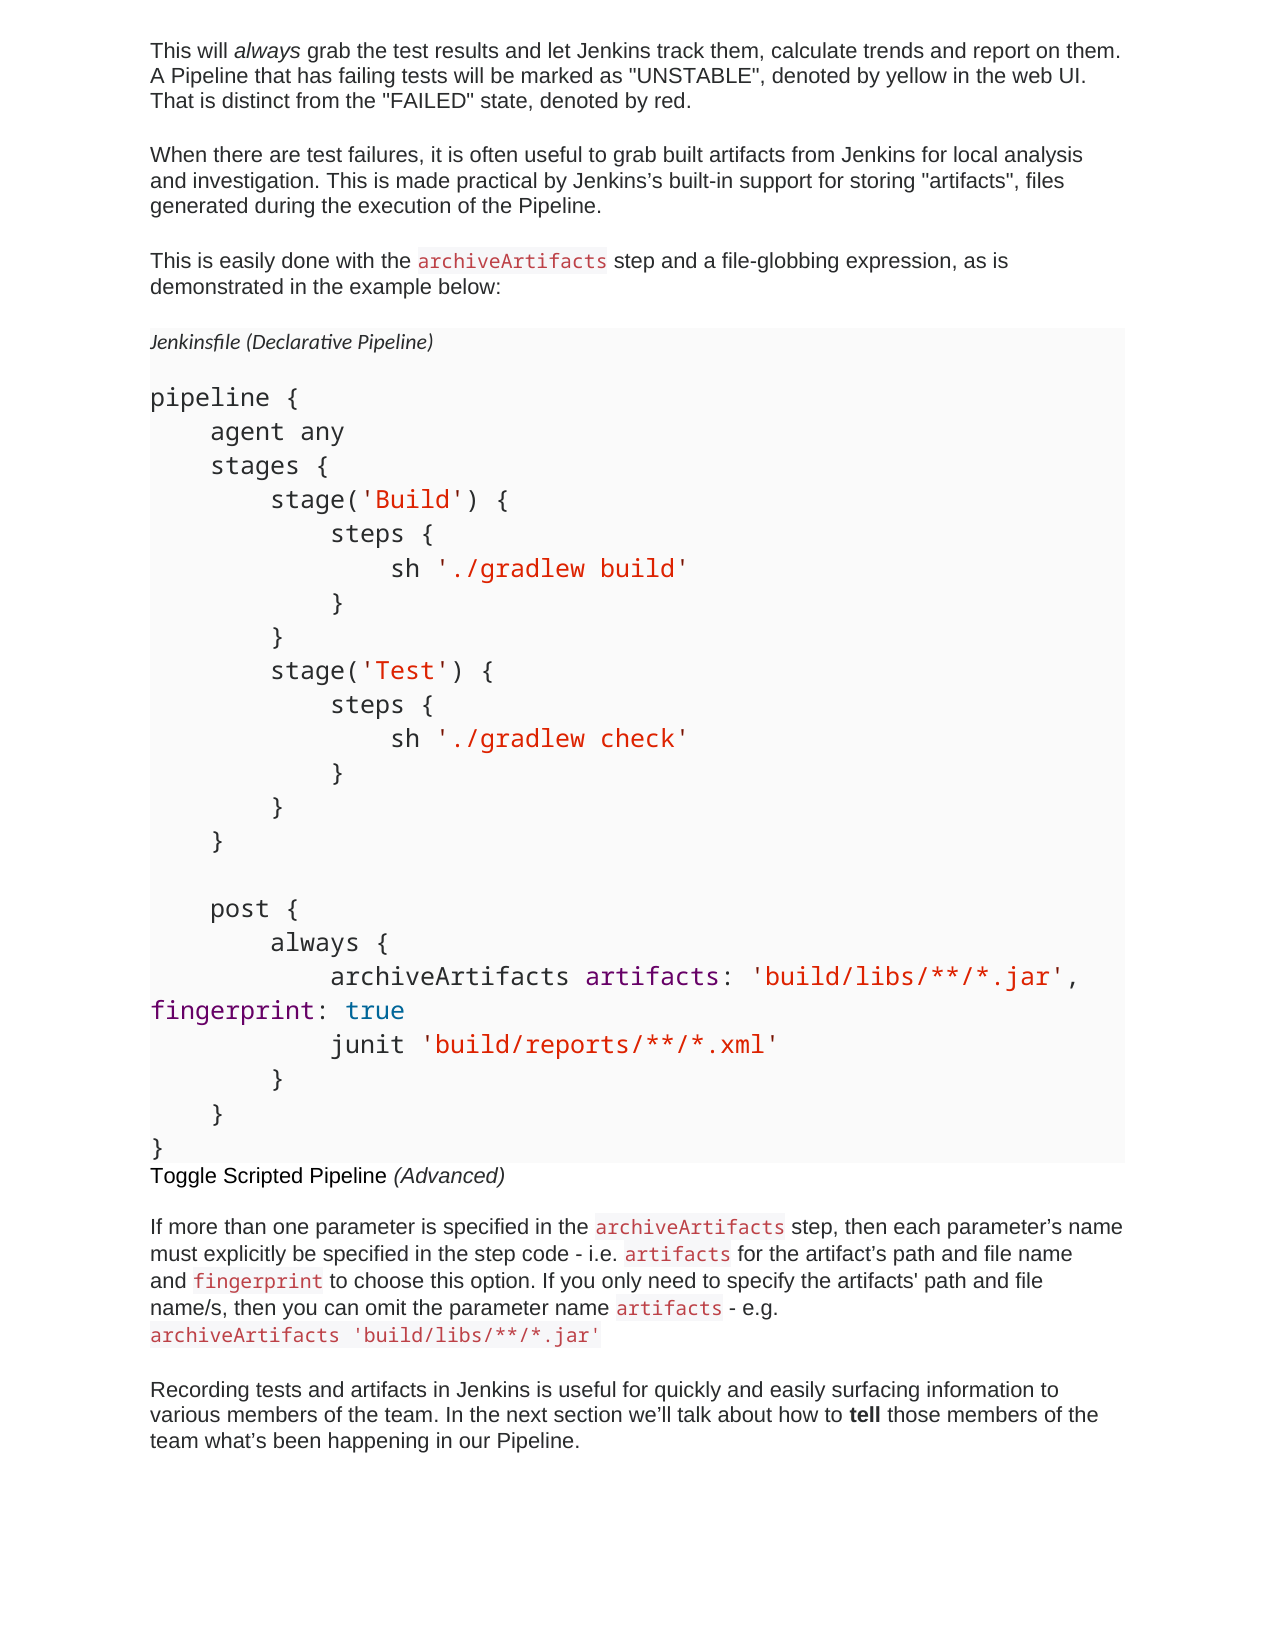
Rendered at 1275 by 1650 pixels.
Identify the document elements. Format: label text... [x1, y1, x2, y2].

text steps { [150, 686, 1125, 721]
text stage('Build') { [150, 482, 1125, 516]
text } [150, 1095, 1125, 1129]
text always { [150, 925, 1125, 959]
text Jenkinsfile (Declarative Pipeline) [150, 328, 1125, 355]
text If more than one parameter is specified in the archiveArtifacts step, then each parameter’s name must explicitly be specified in the step code - i.e. artifacts for the artifact’s path and file name and fingerprint to choose this option. If you only need to specify the artifacts' path and file name/s, then you can omit the parameter name artifacts - e.g. archiveArtifacts 'build/libs/**/*.jar' [150, 1213, 1125, 1348]
text Recording tests and artifacts in Jenkins is useful for quickly and easily surfacing information to various members of the team. In the next section we’ll talk about how to tell those members of the team what’s been happening in our Pipeline. [150, 1377, 1125, 1453]
text archiveArtifacts artifacts: 'build/libs/**/*.jar', fingerprint: true [150, 959, 1125, 1027]
text post { [150, 891, 1125, 925]
text } [150, 618, 1125, 652]
text Toggle Scripted Pipeline (Advanced) [150, 1163, 1125, 1188]
text } [150, 823, 1125, 857]
text When there are test failures, it is often useful to grab built artifacts from Jenkins for local analysis and investigation. This is made practical by Jenkins’s built-in support for storing "artifacts", files generated during the execution of the Pipeline. [150, 142, 1125, 218]
text } [150, 584, 1125, 618]
text stage('Test') { [150, 652, 1125, 686]
text pipeline { [150, 380, 1125, 414]
text } [150, 1061, 1125, 1095]
text stages { [150, 448, 1125, 482]
text This is easily done with the archiveArtifacts step and a file-globbing expression, as is demonstrated in the example below: [150, 247, 1125, 299]
text agent any [150, 414, 1125, 448]
text junit 'build/reports/**/*.xml' [150, 1027, 1125, 1061]
text } [150, 1129, 1125, 1163]
text sh './gradlew build' [150, 550, 1125, 584]
text steps { [150, 516, 1125, 550]
text } [150, 789, 1125, 823]
text sh './gradlew check' [150, 721, 1125, 754]
text } [150, 754, 1125, 789]
text This will always grab the test results and let Jenkins track them, calculate trends and report on them. A Pipeline that has failing tests will be marked as "UNSTABLE", denoted by yellow in the web UI. That is distinct from the "FAILED" state, denoted by red. [150, 37, 1125, 113]
